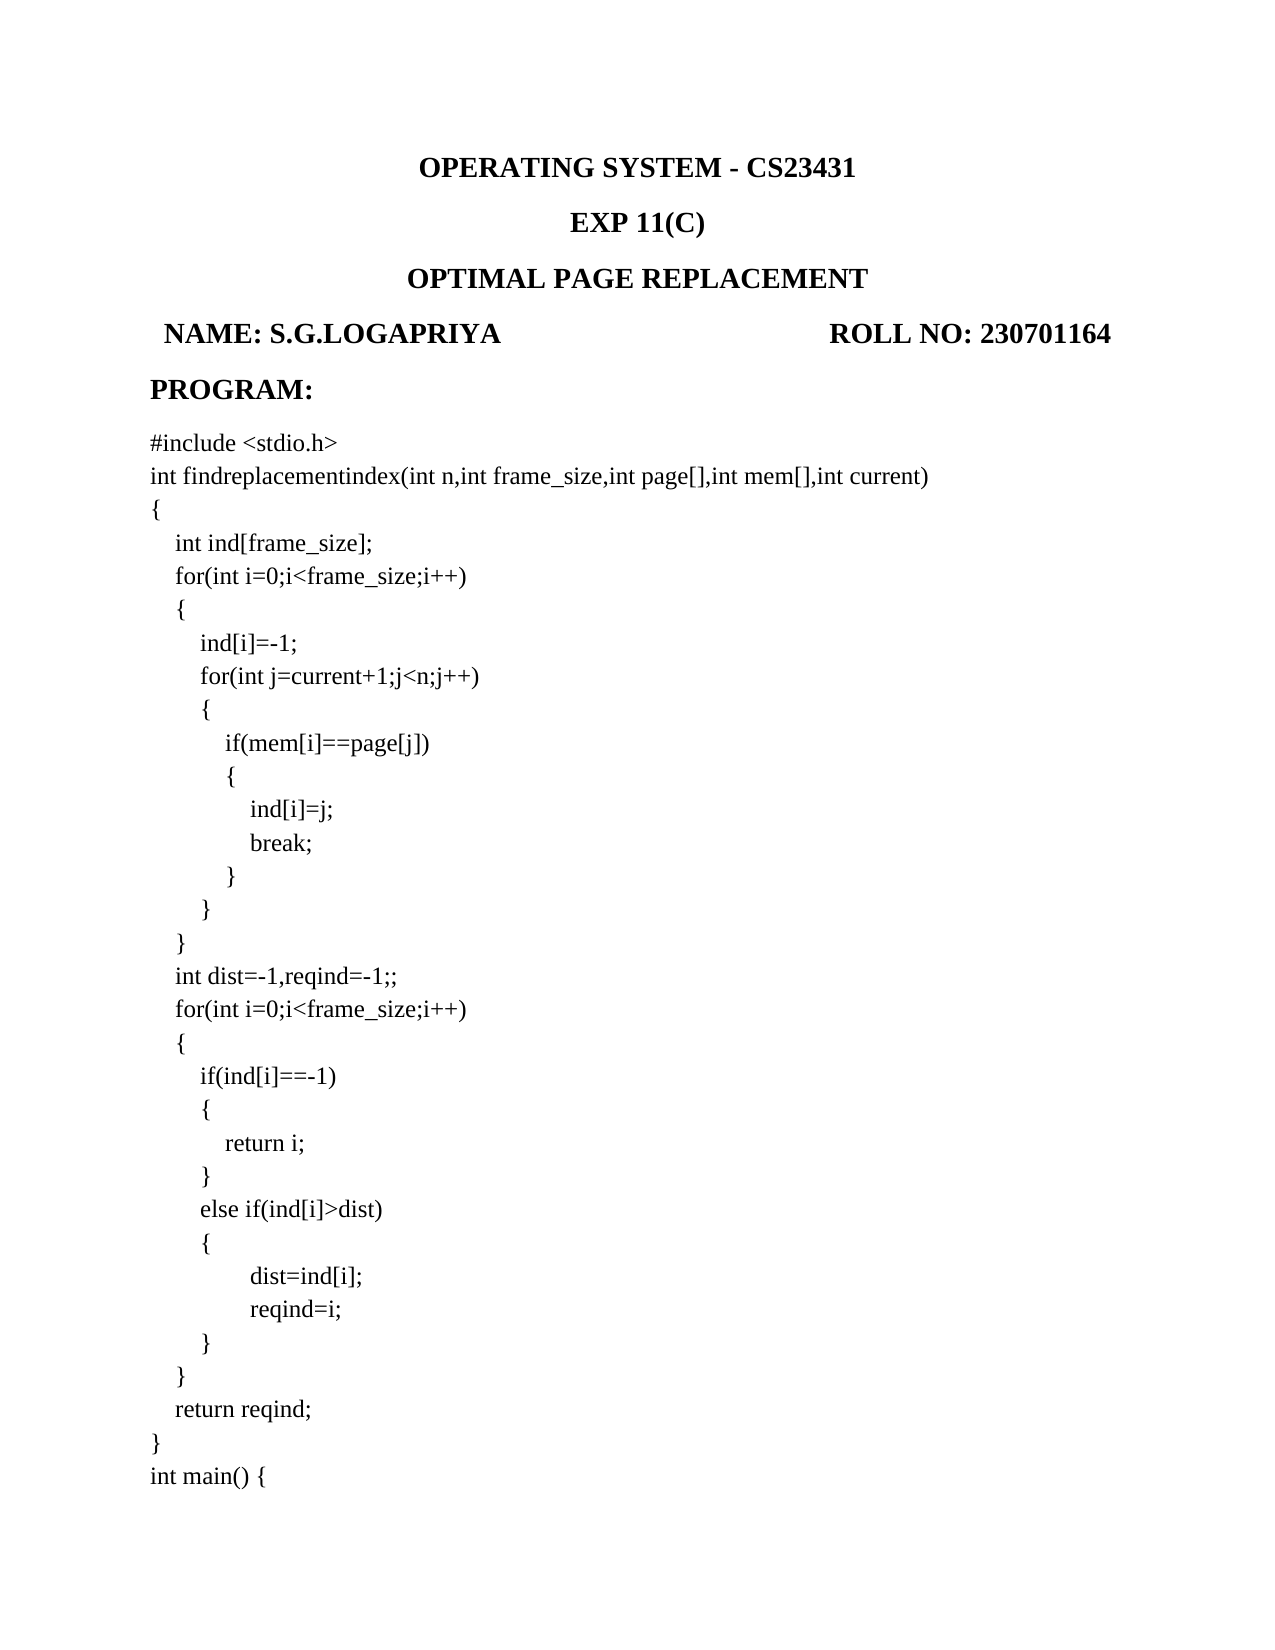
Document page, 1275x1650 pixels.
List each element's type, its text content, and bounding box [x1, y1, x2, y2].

text for(int j=current+1;j<n;j++) [150, 661, 1125, 690]
text { [150, 1094, 1125, 1123]
text reqind=i; [150, 1294, 1125, 1323]
text for(int i=0;i<frame_size;i++) [150, 561, 1125, 590]
text OPERATING SYSTEM - CS23431 [150, 150, 1125, 183]
text for(int i=0;i<frame_size;i++) [150, 994, 1125, 1023]
text PROGRAM: [150, 372, 1125, 406]
text int dist=-1,reqind=-1;; [150, 961, 1125, 990]
text } [150, 1161, 1125, 1190]
text #include <stdio.h> [150, 428, 1125, 456]
text return reqind; [150, 1394, 1125, 1423]
text { [150, 1028, 1125, 1056]
text } [150, 894, 1125, 923]
text else if(ind[i]>dist) [150, 1194, 1125, 1223]
text } [150, 928, 1125, 956]
text OPTIMAL PAGE REPLACEMENT [150, 261, 1125, 294]
text ind[i]=-1; [150, 628, 1125, 656]
text } [150, 861, 1125, 890]
text { [150, 594, 1125, 623]
text break; [150, 828, 1125, 856]
text if(ind[i]==-1) [150, 1061, 1125, 1090]
text } [150, 1361, 1125, 1390]
text } [150, 1328, 1125, 1356]
text ind[i]=j; [150, 794, 1125, 823]
text int ind[frame_size]; [150, 528, 1125, 556]
text return i; [150, 1128, 1125, 1156]
text NAME: S.G.LOGAPRIYA ROLL NO: 230701164 [150, 317, 1125, 350]
text { [150, 761, 1125, 790]
text dist=ind[i]; [150, 1261, 1125, 1290]
text { [150, 494, 1125, 523]
text } [150, 1428, 1125, 1456]
text int main() { [150, 1461, 1125, 1490]
text { [150, 694, 1125, 723]
text if(mem[i]==page[j]) [150, 728, 1125, 756]
text int findreplacementindex(int n,int frame_size,int page[],int mem[],int current) [150, 461, 1125, 490]
text { [150, 1228, 1125, 1256]
text EXP 11(C) [150, 206, 1125, 239]
